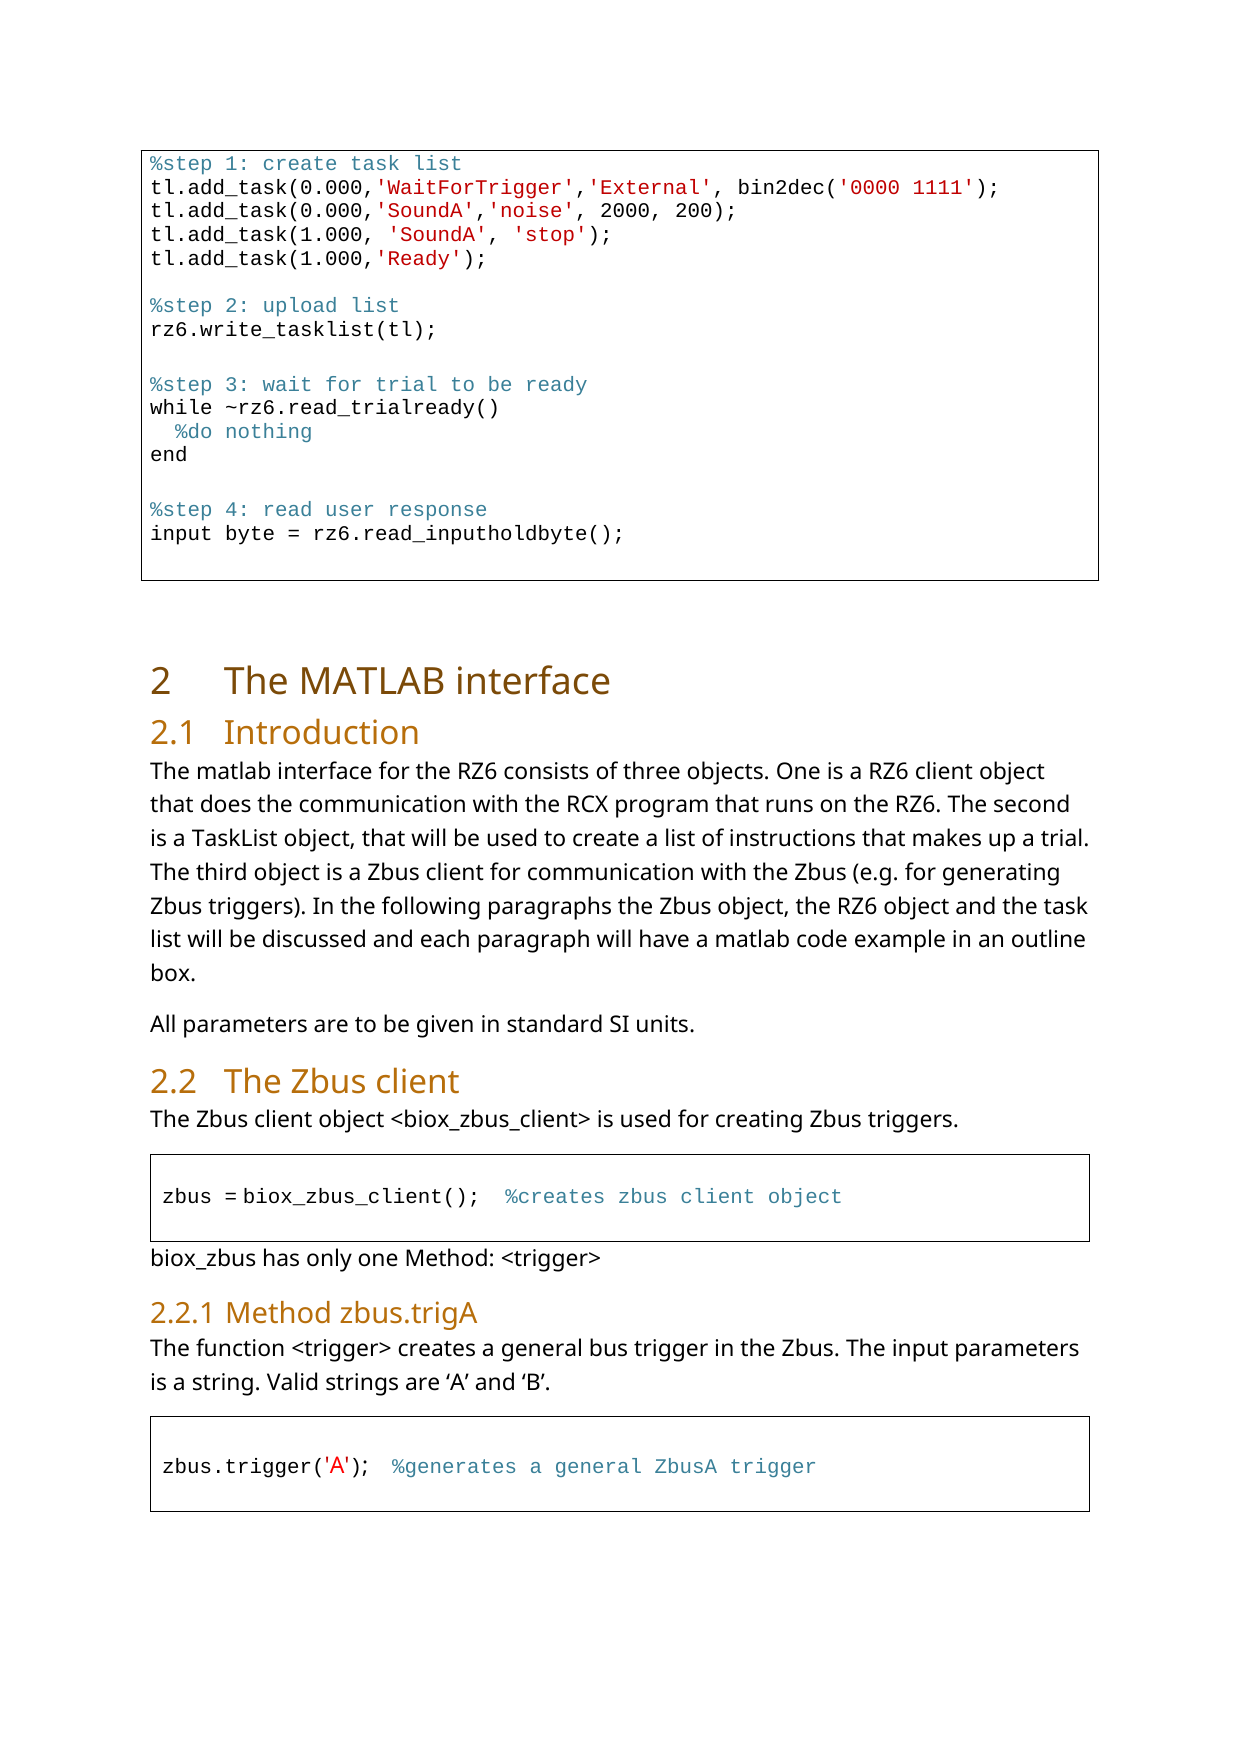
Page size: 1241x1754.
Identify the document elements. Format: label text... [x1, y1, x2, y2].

text while ~rz6.read_trialready() [150, 397, 1090, 421]
text All parameters are to be given in standard SI units. [150, 1007, 1090, 1039]
text tl.add_task(1.000,'Ready'); [150, 248, 1090, 271]
text %step 4: read user response [150, 499, 1090, 523]
table_header zbus.trigger('A'); %generates a general ZbusA trigger [151, 1417, 1089, 1511]
subtitle The Zbus client [150, 1058, 1090, 1103]
text tl.add_task(0.000,'SoundA','noise', 2000, 200); [150, 200, 1090, 224]
text %step 1: create task list [142, 151, 1098, 177]
text rz6.write_tasklist(tl); [150, 319, 1090, 342]
text biox_zbus has only one Method: <trigger> [150, 1242, 1090, 1273]
text input byte = rz6.read_inputholdbyte(); [150, 523, 1090, 547]
text tl.add_task(0.000,'WaitForTrigger','External', bin2dec('0000 1111'); [150, 177, 1090, 200]
text tl.add_task(1.000, 'SoundA', 'stop'); [150, 224, 1090, 248]
text %do nothing [150, 421, 1090, 444]
table_header zbus = biox_zbus_client(); %creates zbus client object [151, 1155, 1089, 1241]
text The matlab interface for the RZ6 consists of three objects. One is a RZ6 client object that does the communication with the RCX program that runs on the RZ6. The second is a TaskList object, that will be used to create a list of instructions that makes up a trial. The third object is a Zbus client for communication with the Zbus (e.g. for generating Zbus triggers). In the following paragraphs the Zbus object, the RZ6 object and the task list will be discussed and each paragraph will have a matlab code example in an outline box. [150, 754, 1090, 988]
subtitle Method zbus.trigA [150, 1292, 1090, 1332]
text end [150, 444, 1090, 468]
text The function <trigger> creates a general bus trigger in the Zbus. The input parameters is a string. Valid strings are ‘A’ and ‘B’. [150, 1332, 1090, 1397]
text The Zbus client object <biox_zbus_client> is used for creating Zbus triggers. [150, 1103, 1090, 1134]
text %step 3: wait for trial to be ready [150, 373, 1090, 397]
text %step 2: upload list [150, 295, 1090, 319]
subtitle The MATLAB interface [150, 654, 1090, 705]
subtitle Introduction [150, 709, 1090, 754]
